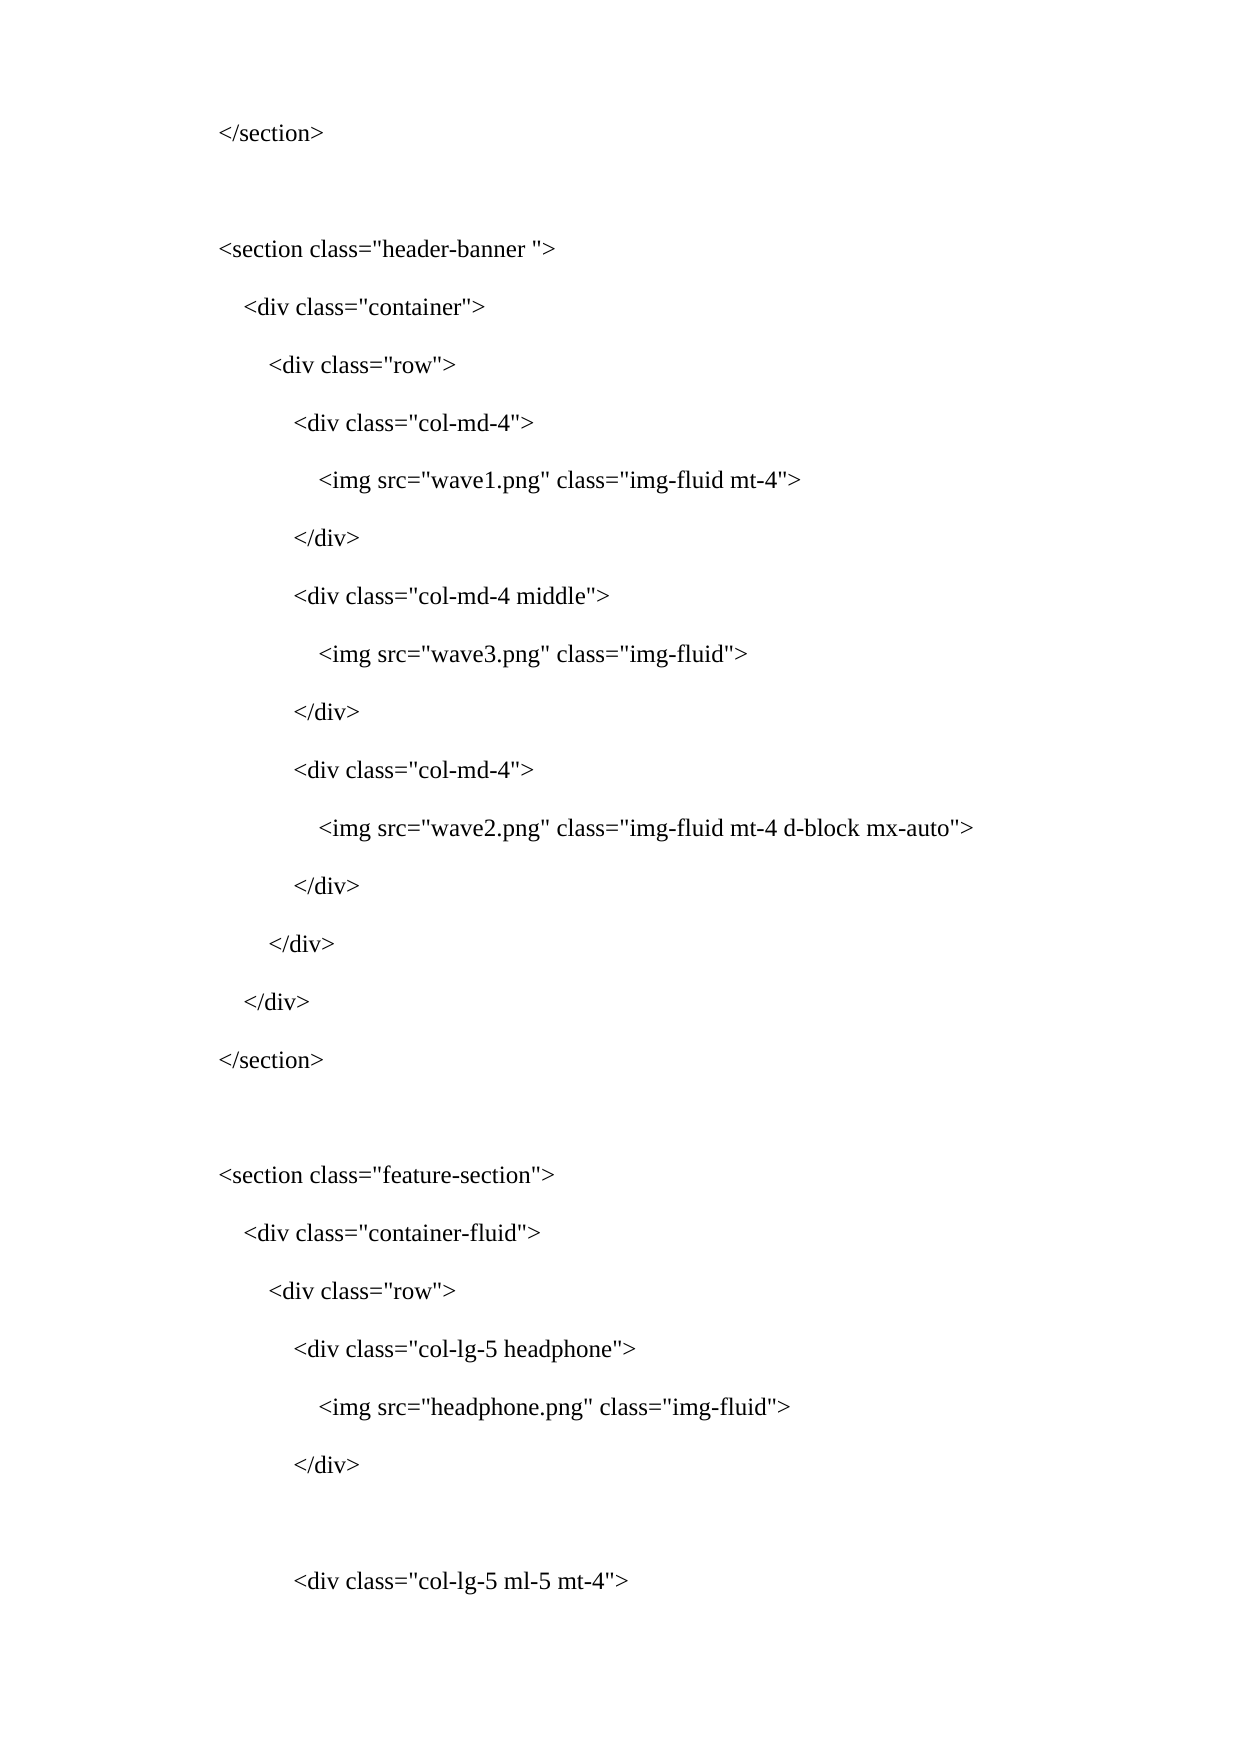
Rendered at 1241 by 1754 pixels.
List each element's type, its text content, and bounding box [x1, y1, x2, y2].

text <div class="container"> [193, 292, 1152, 321]
text <div class="col-md-4"> [193, 755, 1152, 784]
text <div class="col-lg-5 ml-5 mt-4"> [193, 1566, 1152, 1595]
text <div class="col-lg-5 headphone"> [193, 1334, 1152, 1363]
text </div> [193, 871, 1152, 900]
text </section> [193, 118, 1152, 147]
text <img src="headphone.png" class="img-fluid"> [193, 1392, 1152, 1421]
text <div class="row"> [193, 350, 1152, 378]
text <section class="header-banner "> [193, 234, 1152, 263]
text </div> [193, 697, 1152, 726]
text </div> [193, 929, 1152, 958]
text <div class="col-md-4"> [193, 408, 1152, 436]
text <img src="wave1.png" class="img-fluid mt-4"> [193, 466, 1152, 494]
text <div class="col-md-4 middle"> [193, 581, 1152, 610]
text </div> [193, 1450, 1152, 1479]
text <section class="feature-section"> [193, 1161, 1152, 1189]
text <div class="row"> [193, 1276, 1152, 1305]
text <div class="container-fluid"> [193, 1218, 1152, 1247]
text <img src="wave2.png" class="img-fluid mt-4 d-block mx-auto"> [193, 813, 1152, 842]
text <img src="wave3.png" class="img-fluid"> [193, 639, 1152, 668]
text </div> [193, 987, 1152, 1016]
text </div> [193, 523, 1152, 552]
text </section> [193, 1045, 1152, 1073]
